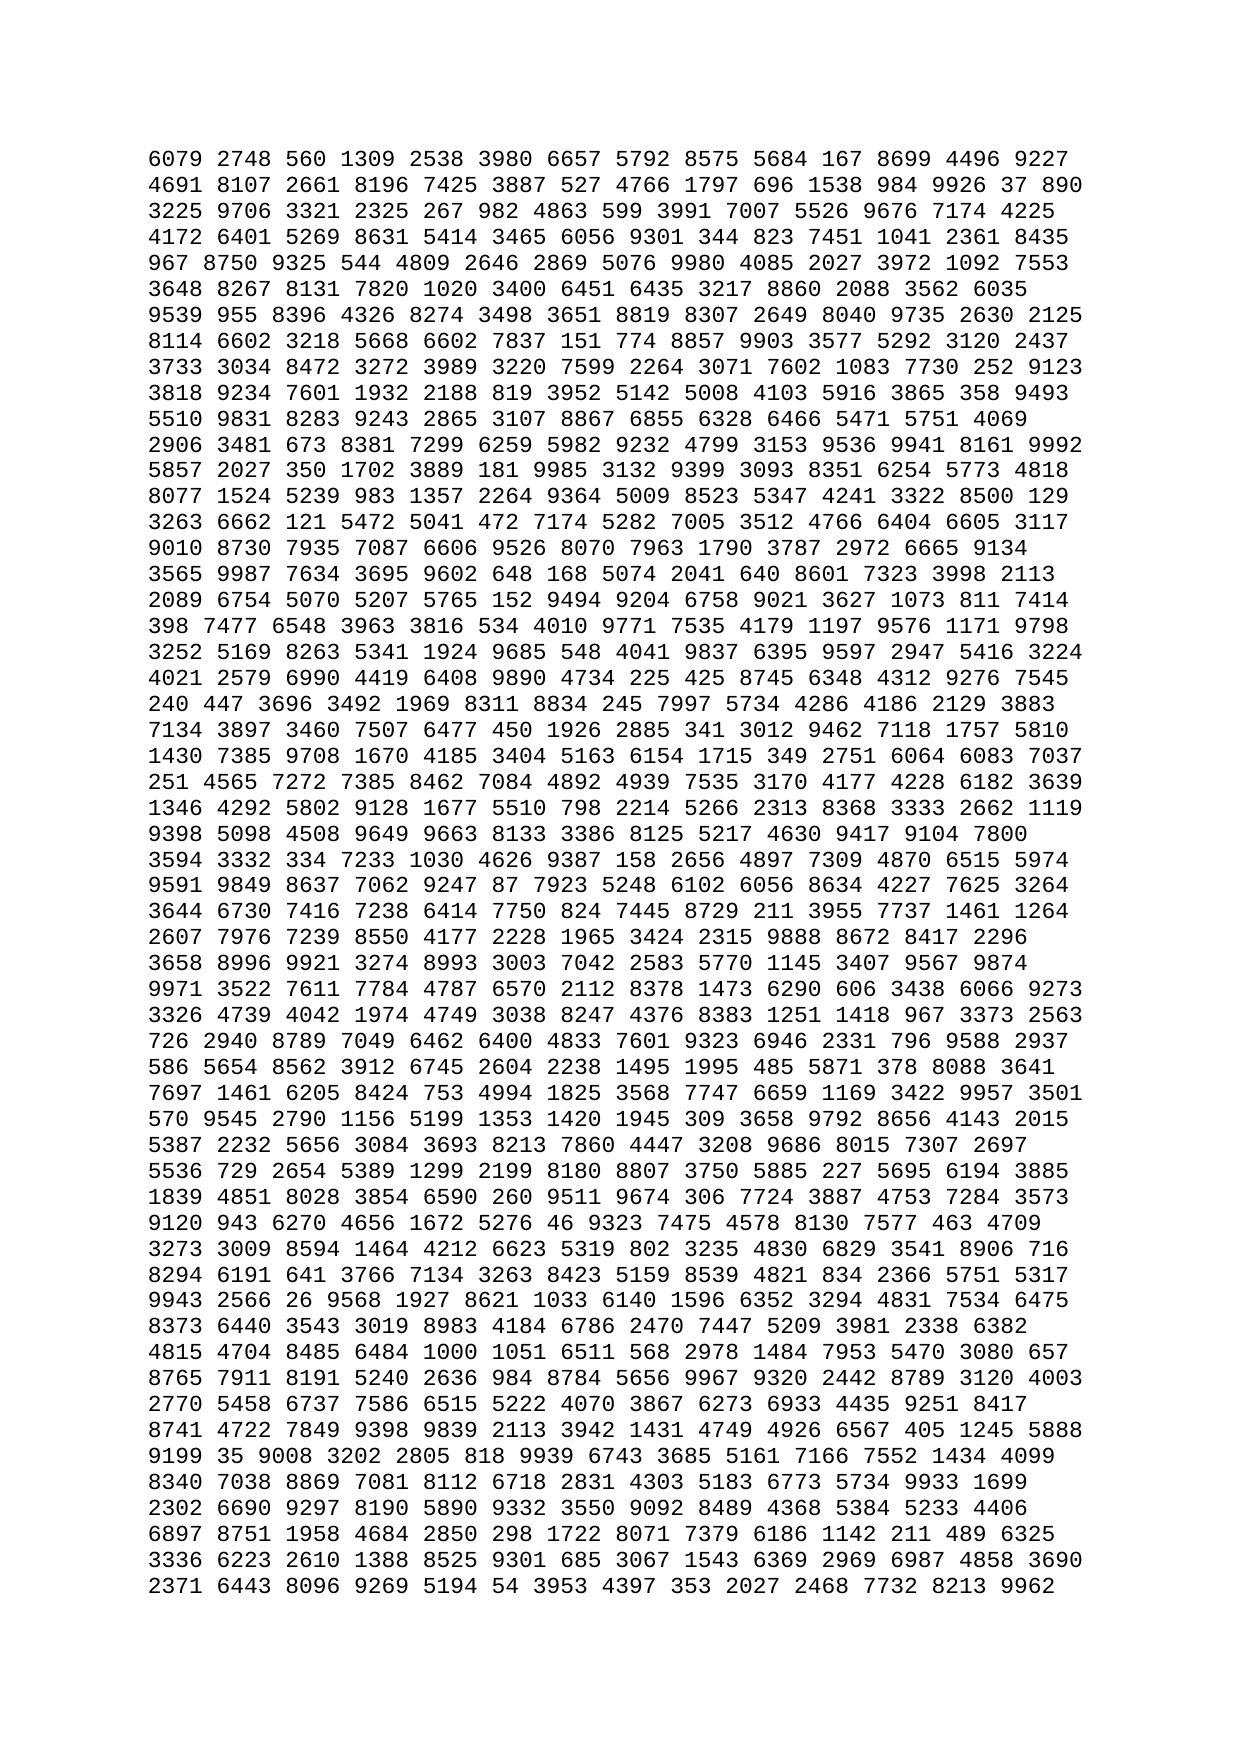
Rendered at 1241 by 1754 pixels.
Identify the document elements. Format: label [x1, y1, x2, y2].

text [148, 148, 1093, 1600]
